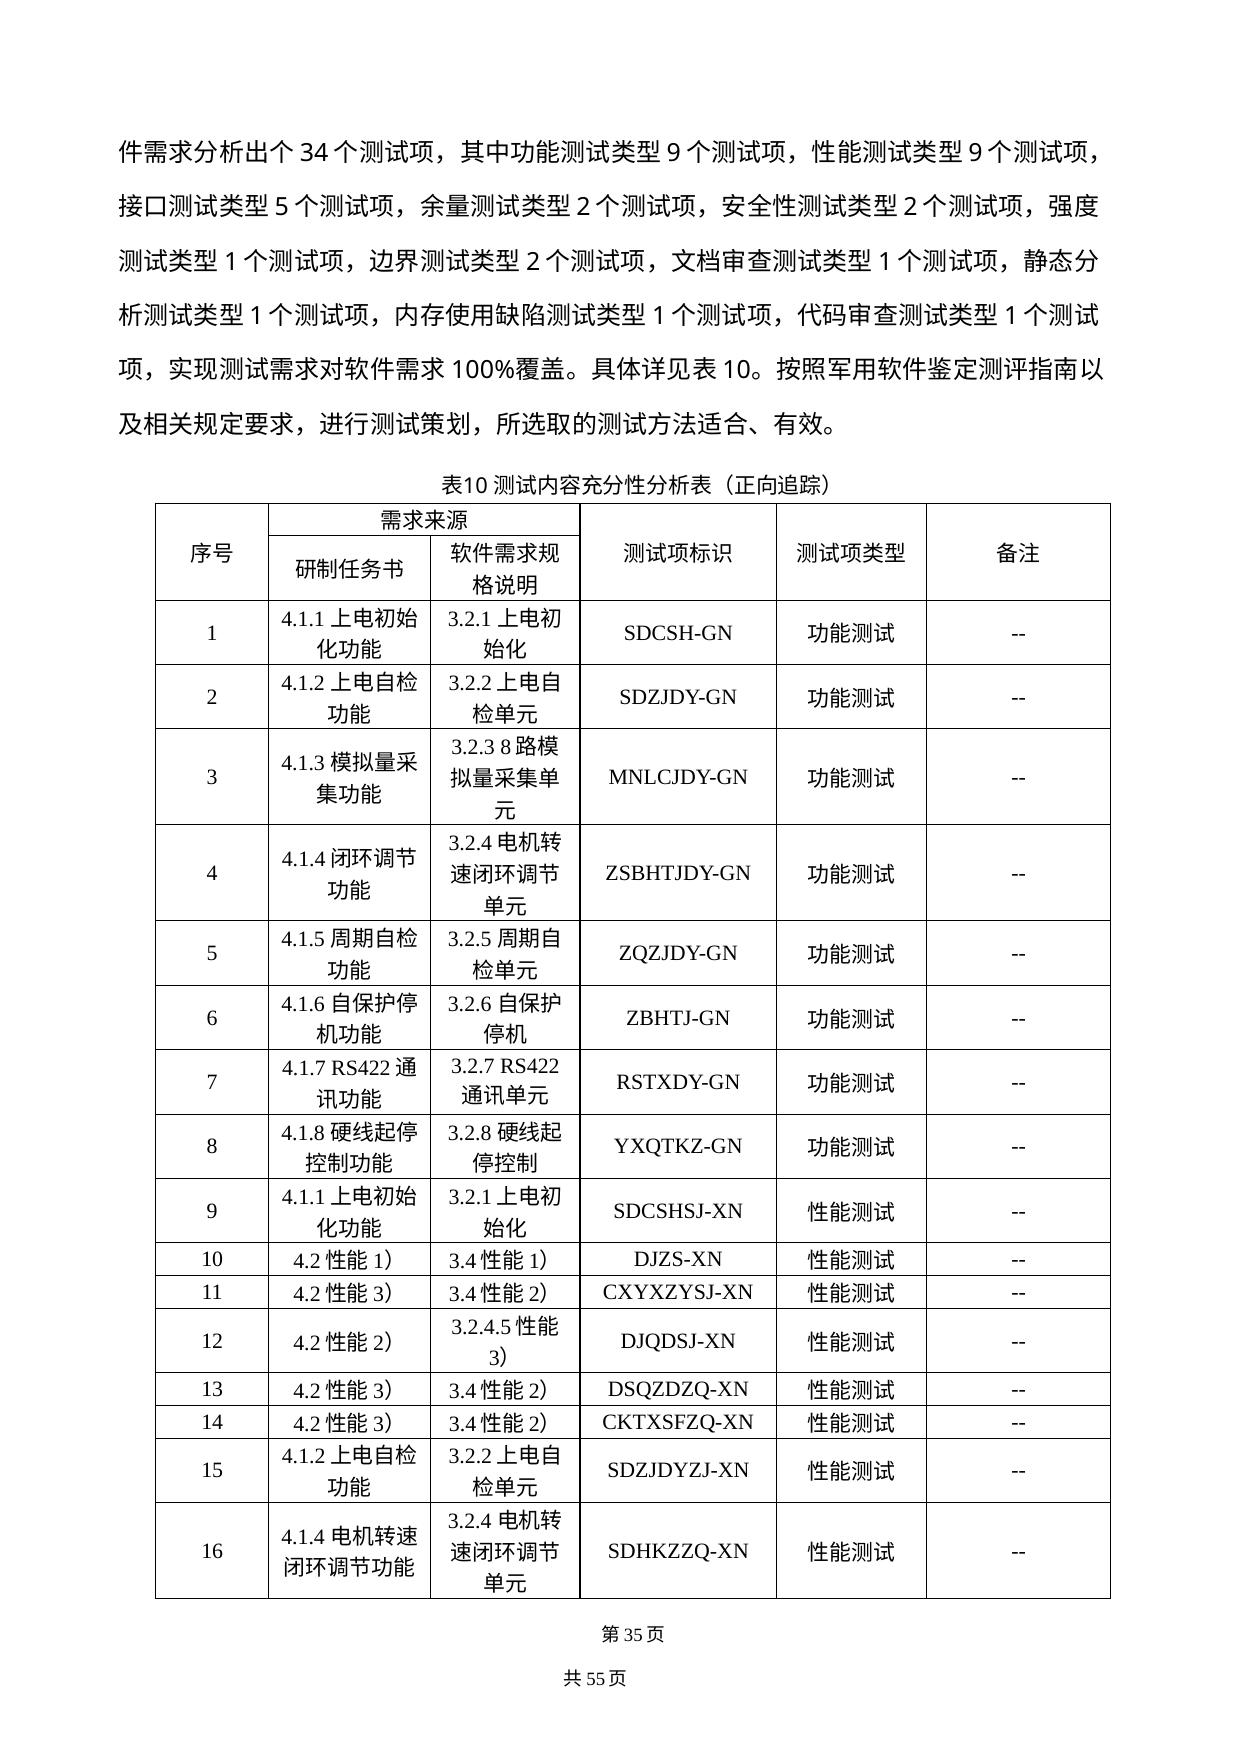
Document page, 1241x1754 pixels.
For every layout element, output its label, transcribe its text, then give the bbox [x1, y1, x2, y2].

table_cell 3.2.4 电机转速闭环调节单元 [431, 1503, 579, 1598]
table_cell -- [927, 601, 1110, 664]
table_cell DSQZDZQ-XN [581, 1373, 776, 1405]
table_cell CKTXSFZQ-XN [581, 1406, 776, 1437]
table_cell 功能测试 [777, 665, 926, 728]
list 测试内容充分性分析表（正向追踪） [118, 459, 1122, 502]
table_cell -- [927, 665, 1110, 728]
table_cell 3.4性能2） [431, 1276, 579, 1308]
table_cell 3.2.2上电自检单元 [431, 665, 579, 728]
table_cell 4.1.6 自保护停机功能 [269, 986, 430, 1049]
table_cell 4.2性能1） [269, 1243, 430, 1275]
table_cell 13 [156, 1373, 268, 1405]
table_cell ZQZJDY-GN [581, 921, 776, 985]
table_cell -- [927, 1406, 1110, 1437]
table_cell -- [927, 1503, 1110, 1598]
table_cell -- [927, 921, 1110, 985]
table_cell 3.2.1 上电初始化 [431, 601, 579, 664]
table_cell 性能测试 [777, 1179, 926, 1242]
table_cell 性能测试 [777, 1243, 926, 1275]
table_cell 功能测试 [777, 825, 926, 920]
table_cell 11 [156, 1276, 268, 1308]
table_header 序号 [156, 504, 268, 599]
table_cell 3.2.7 RS422通讯单元 [431, 1050, 579, 1113]
table_cell 3.2.5 周期自检单元 [431, 921, 579, 985]
table_cell SDCSH-GN [581, 601, 776, 664]
table_cell 16 [156, 1503, 268, 1598]
table_cell 4.1.3 模拟量采集功能 [269, 729, 430, 824]
table_cell SDZJDYZJ-XN [581, 1439, 776, 1502]
table_cell 5 [156, 921, 268, 985]
table_cell 性能测试 [777, 1373, 926, 1405]
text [118, 132, 1122, 441]
table_cell 软件需求规格说明 [431, 536, 579, 599]
table_cell 4.2性能3） [269, 1276, 430, 1308]
table_cell -- [927, 1050, 1110, 1113]
table_cell RSTXDY-GN [581, 1050, 776, 1113]
table_cell 功能测试 [777, 1050, 926, 1113]
table_cell ZBHTJ-GN [581, 986, 776, 1049]
table_cell DJQDSJ-XN [581, 1309, 776, 1372]
table_cell YXQTKZ-GN [581, 1115, 776, 1178]
table_cell 1 [156, 601, 268, 664]
table_header 备注 [927, 504, 1110, 599]
table_cell 功能测试 [777, 921, 926, 985]
table_cell 2 [156, 665, 268, 728]
table_cell 4.2性能3） [269, 1406, 430, 1437]
table_cell 4.2性能2） [269, 1309, 430, 1372]
table_cell 4.1.4 电机转速闭环调节功能 [269, 1503, 430, 1598]
table_cell 3.2.6 自保护停机 [431, 986, 579, 1049]
table_cell MNLCJDY-GN [581, 729, 776, 824]
table_cell 功能测试 [777, 729, 926, 824]
table_cell -- [927, 1276, 1110, 1308]
table_cell 3.2.4.5性能3） [431, 1309, 579, 1372]
table_cell -- [927, 1115, 1110, 1178]
table_cell 4.1.5 周期自检功能 [269, 921, 430, 985]
table_cell 4.1.4闭环调节功能 [269, 825, 430, 920]
table_cell -- [927, 986, 1110, 1049]
table_header 测试项类型 [777, 504, 926, 599]
table_cell 3.2.3 8路模拟量采集单元 [431, 729, 579, 824]
table_cell 性能测试 [777, 1406, 926, 1437]
table_cell CXYXZYSJ-XN [581, 1276, 776, 1308]
table_cell 3.4性能2） [431, 1373, 579, 1405]
table_cell 功能测试 [777, 986, 926, 1049]
table_cell SDZJDY-GN [581, 665, 776, 728]
table_cell SDHKZZQ-XN [581, 1503, 776, 1598]
table_cell -- [927, 729, 1110, 824]
table_cell 3.4性能2） [431, 1406, 579, 1437]
table_cell 性能测试 [777, 1503, 926, 1598]
table_cell 3.2.2上电自检单元 [431, 1439, 579, 1502]
table_cell 15 [156, 1439, 268, 1502]
table_cell 性能测试 [777, 1439, 926, 1502]
table_cell 4 [156, 825, 268, 920]
table_cell 10 [156, 1243, 268, 1275]
table_cell 4.1.1 上电初始化功能 [269, 601, 430, 664]
table_cell 功能测试 [777, 601, 926, 664]
table_cell 8 [156, 1115, 268, 1178]
table_cell 3 [156, 729, 268, 824]
table_cell 4.1.2 上电自检功能 [269, 665, 430, 728]
table_cell DJZS-XN [581, 1243, 776, 1275]
table_cell -- [927, 1309, 1110, 1372]
table_cell 4.1.8 硬线起停控制功能 [269, 1115, 430, 1178]
table_cell 4.1.2上电自检功能 [269, 1439, 430, 1502]
table_cell 14 [156, 1406, 268, 1437]
table_cell -- [927, 1179, 1110, 1242]
table_header 需求来源 [269, 504, 579, 535]
table_cell 功能测试 [777, 1115, 926, 1178]
table_cell 4.2性能3） [269, 1373, 430, 1405]
table_cell SDCSHSJ-XN [581, 1179, 776, 1242]
table_header 测试项标识 [581, 504, 776, 599]
table_cell -- [927, 1373, 1110, 1405]
table_cell 9 [156, 1179, 268, 1242]
table_cell -- [927, 1243, 1110, 1275]
table_cell 4.1.7 RS422通讯功能 [269, 1050, 430, 1113]
table_cell 12 [156, 1309, 268, 1372]
table_cell -- [927, 1439, 1110, 1502]
table_cell 性能测试 [777, 1309, 926, 1372]
table_cell 3.2.1上电初始化 [431, 1179, 579, 1242]
table_cell 研制任务书 [269, 536, 430, 599]
table_cell 性能测试 [777, 1276, 926, 1308]
table_cell -- [927, 825, 1110, 920]
table_cell 3.2.8 硬线起停控制 [431, 1115, 579, 1178]
table_cell 3.4性能1） [431, 1243, 579, 1275]
table_cell 6 [156, 986, 268, 1049]
table_cell 4.1.1上电初始化功能 [269, 1179, 430, 1242]
table_cell 3.2.4电机转速闭环调节单元 [431, 825, 579, 920]
table_cell ZSBHTJDY-GN [581, 825, 776, 920]
table_cell 7 [156, 1050, 268, 1113]
